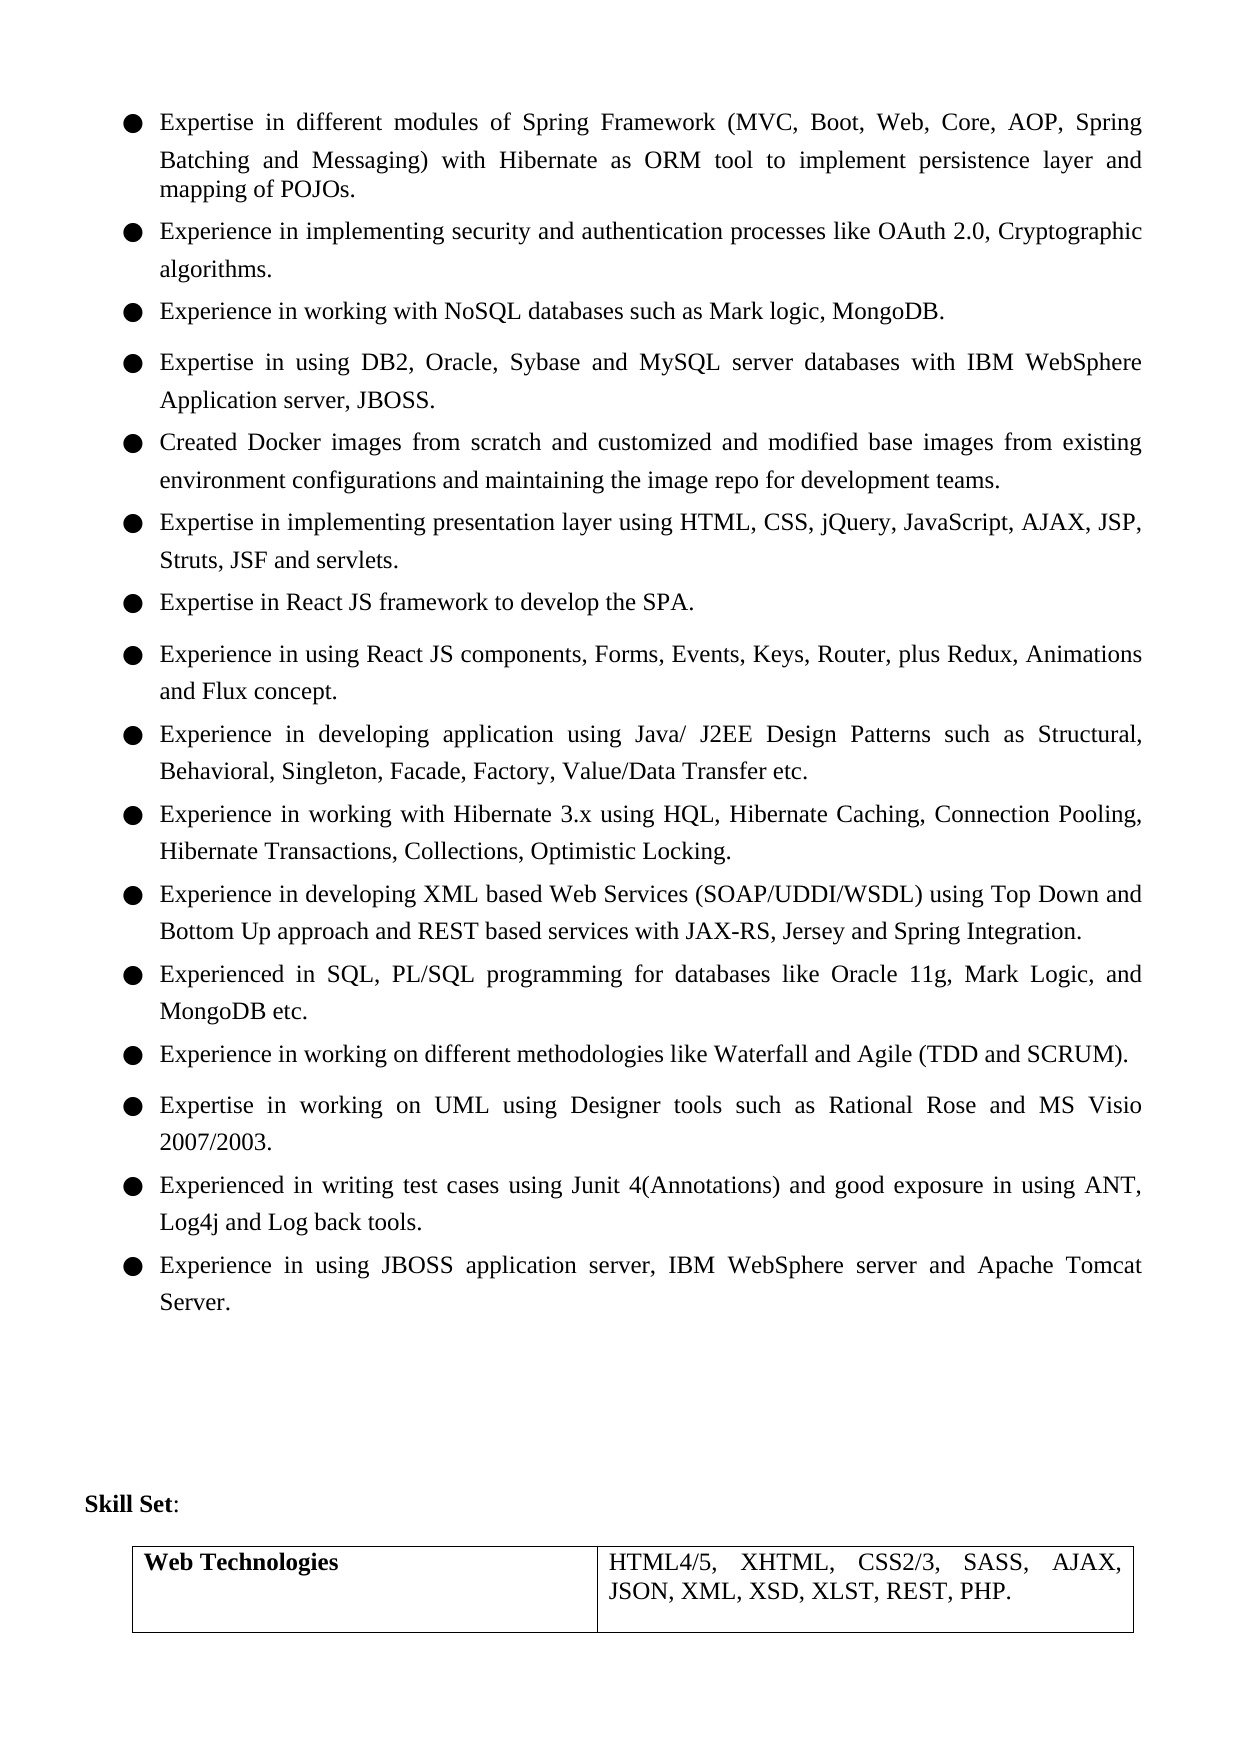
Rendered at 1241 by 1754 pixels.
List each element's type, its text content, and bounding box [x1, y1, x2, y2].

list Experienced in SQL, PL/SQL programming for databases like Oracle 11g, Mark Logic, and MongoDB etc. [122, 945, 1144, 1025]
list Experience in using React JS components, Forms, Events, Keys, Router, plus Redux, Animations and Flux concept. [122, 625, 1144, 705]
list Experience in developing application using Java/ J2EE Design Patterns such as Structural, Behavioral, Singleton, Facade, Factory, Value/Data Transfer etc. [122, 705, 1144, 785]
text Skill Set: [84, 1489, 1144, 1517]
list Experienced in writing test cases using Junit 4(Annotations) and good exposure in using ANT, Log4j and Log back tools. [122, 1156, 1144, 1236]
list Experience in working with NoSQL databases such as Mark logic, MongoDB. [122, 282, 1144, 334]
list Experience in working with Hibernate 3.x using HQL, Hibernate Caching, Connection Pooling, Hibernate Transactions, Collections, Optimistic Locking. [122, 785, 1144, 865]
list Expertise in using DB2, Oracle, Sybase and MySQL server databases with IBM WebSphere Application server, JBOSS. [122, 334, 1144, 414]
list Experience in implementing security and authentication processes like OAuth 2.0, Cryptographic algorithms. [122, 202, 1144, 282]
list Experience in working on different methodologies like Waterfall and Agile (TDD and SCRUM). [122, 1025, 1144, 1076]
list Experience in using JBOSS application server, IBM WebSphere server and Apache Tomcat Server. [122, 1236, 1144, 1316]
list Expertise in working on UML using Designer tools such as Rational Rose and MS Visio 2007/2003. [122, 1076, 1144, 1156]
table_header Web Technologies [133, 1547, 597, 1632]
list Expertise in implementing presentation layer using HTML, CSS, jQuery, JavaScript, AJAX, JSP, Struts, JSF and servlets. [122, 494, 1144, 574]
table_header HTML4/5, XHTML, CSS2/3, SASS, AJAX, JSON, XML, XSD, XLST, REST, PHP. [598, 1547, 1133, 1632]
list Created Docker images from scratch and customized and modified base images from existing environment configurations and maintaining the image repo for development teams. [122, 414, 1144, 494]
list Expertise in different modules of Spring Framework (MVC, Boot, Web, Core, AOP, Spring Batching and Messaging) with Hibernate as ORM tool to implement persistence layer and mapping of POJOs. [122, 94, 1144, 202]
list Expertise in React JS framework to develop the SPA. [122, 574, 1144, 625]
list Experience in developing XML based Web Services (SOAP/UDDI/WSDL) using Top Down and Bottom Up approach and REST based services with JAX-RS, Jersey and Spring Integration. [122, 865, 1144, 945]
